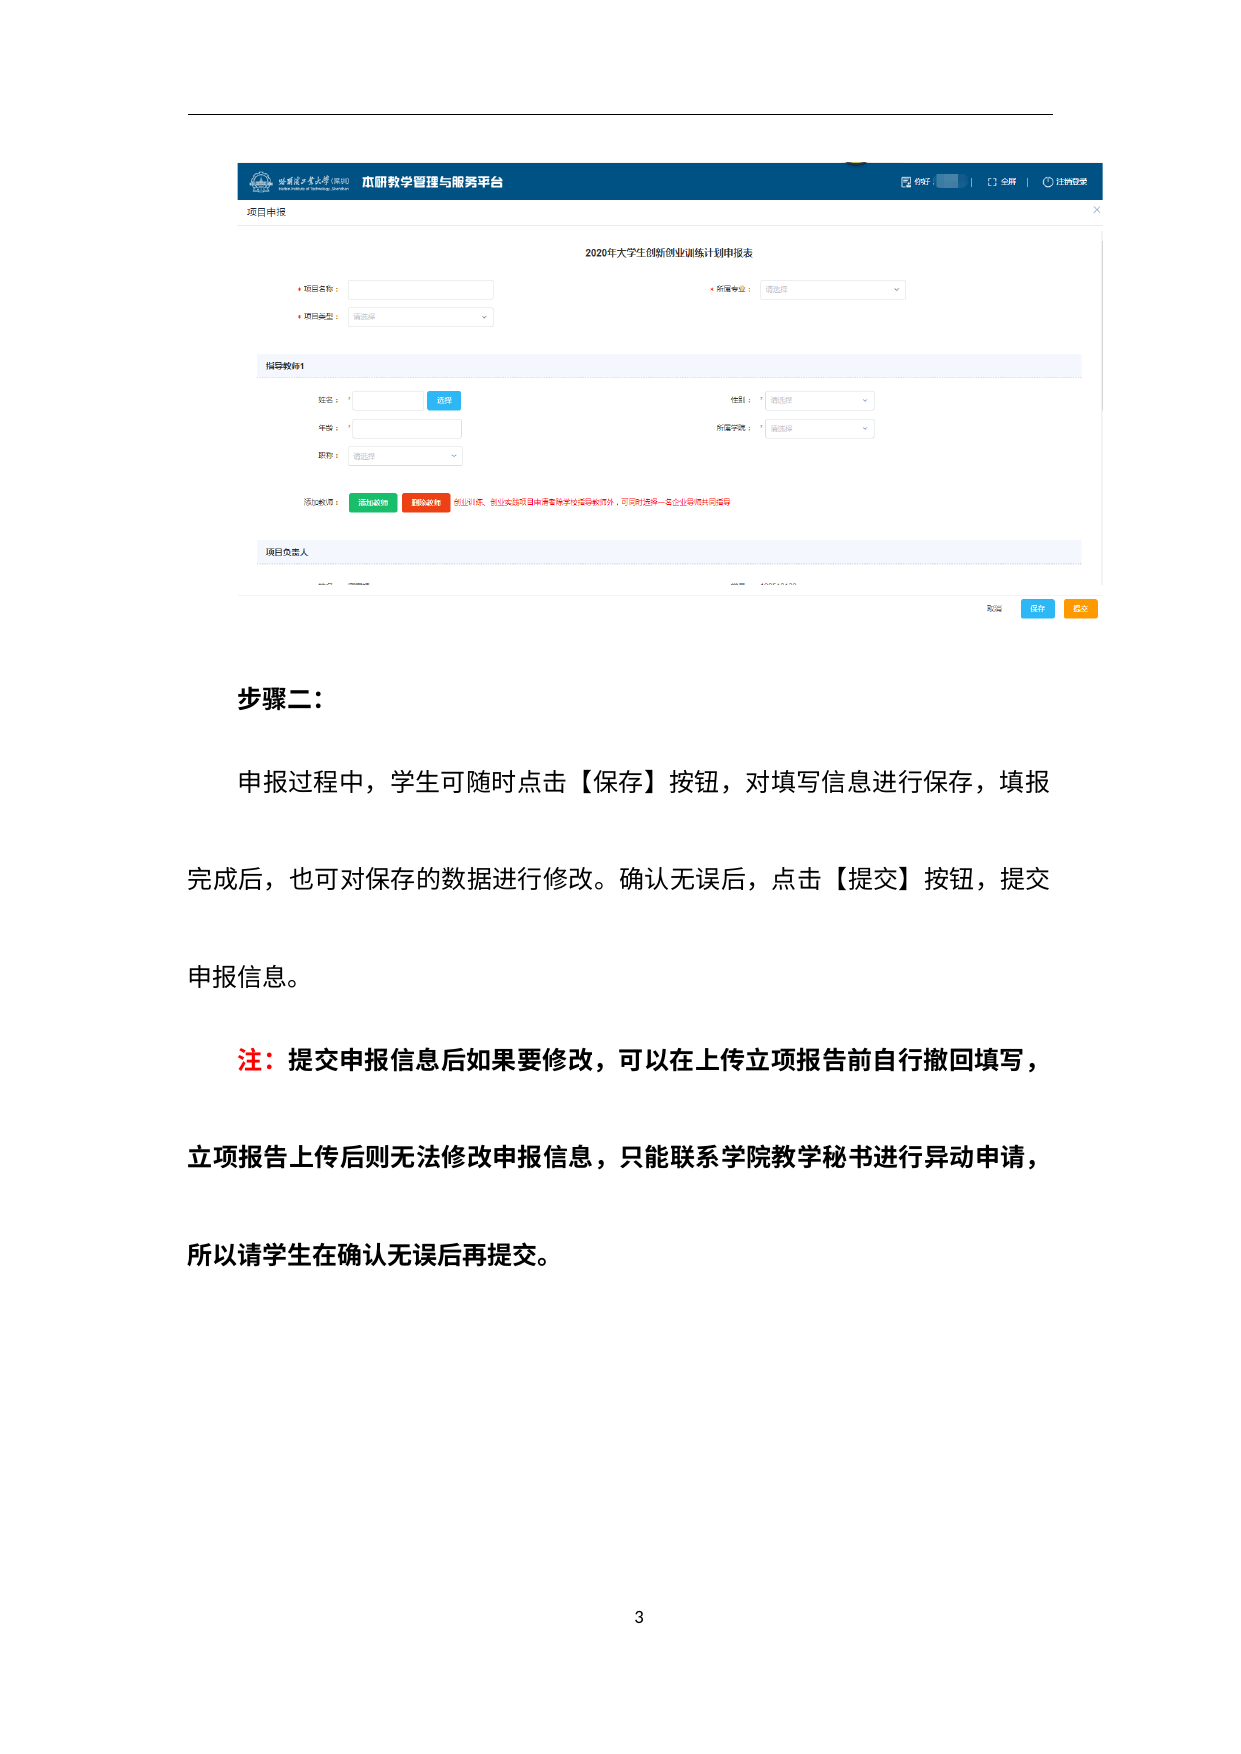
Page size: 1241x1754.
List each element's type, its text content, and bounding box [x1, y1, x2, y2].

text 注：提交申报信息后如果要修改，可以在上传立项报告前自行撤回填写，立项报告上传后则无法修改申报信息，只能联系学院教学秘书进行异动申请，所以请学生在确认无误后再提交。 [187, 1026, 1053, 1286]
text 步骤二： [187, 665, 1053, 730]
picture [237, 162, 1103, 622]
text 申报过程中，学生可随时点击【保存】按钮，对填写信息进行保存，填报完成后，也可对保存的数据进行修改。确认无误后，点击【提交】按钮，提交申报信息。 [187, 748, 1053, 1008]
